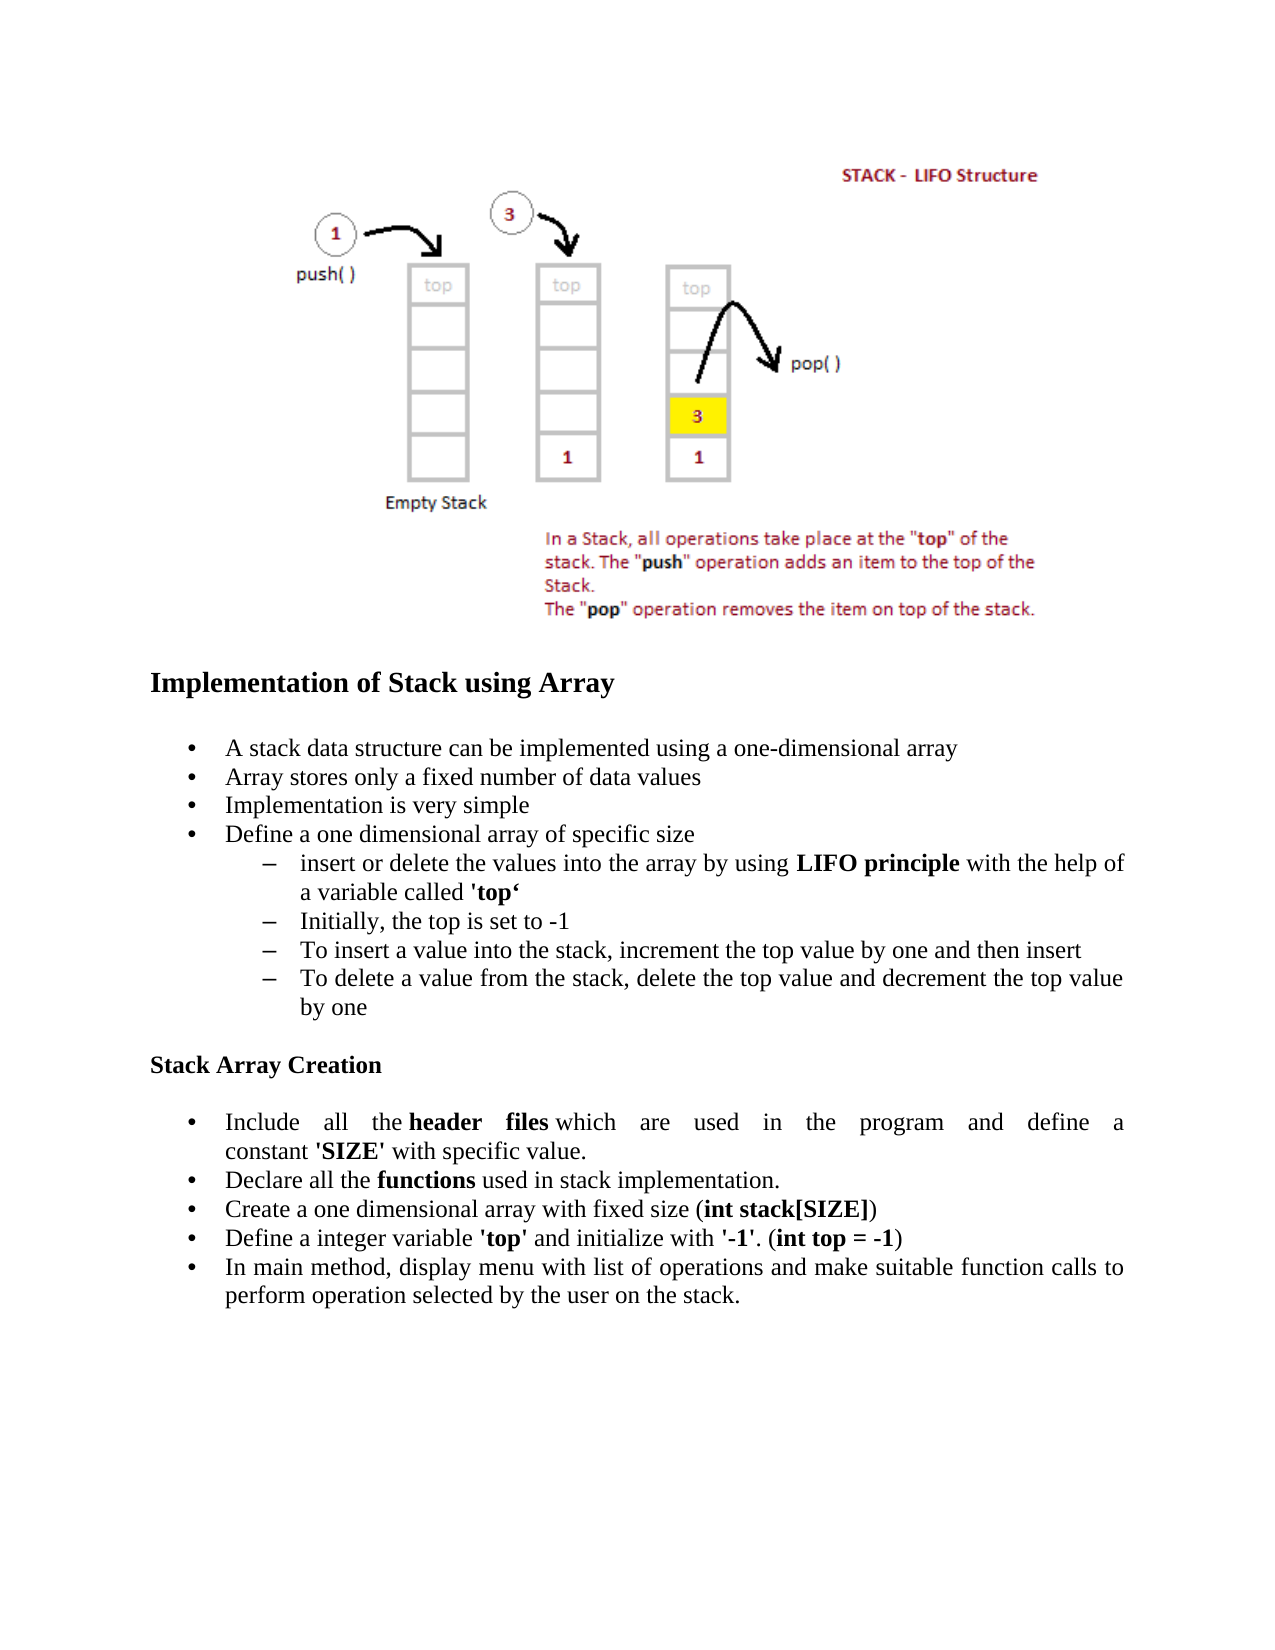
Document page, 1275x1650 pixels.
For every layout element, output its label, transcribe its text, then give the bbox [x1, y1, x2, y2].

list To insert a value into the stack, increment the top value by one and then insert [262, 934, 1125, 963]
list insert or delete the values into the array by using LIFO principle with the help of a variable called 'top‘ [262, 848, 1125, 906]
list Define a one dimensional array of specific size [187, 819, 1125, 848]
list Initially, the top is set to -1 [262, 906, 1125, 934]
list Declare all the functions used in stack implementation. [187, 1165, 1125, 1194]
list To delete a value from the stack, delete the top value and decrement the top value by one [262, 963, 1125, 1021]
list Define a integer variable 'top' and initialize with '-1'. (int top = -1) [187, 1223, 1125, 1251]
list Array stores only a fixed number of data values [187, 762, 1125, 790]
text Implementation of Stack using Array [150, 666, 1125, 699]
list In main method, display menu with list of operations and make suitable function calls to perform operation selected by the user on the stack. [187, 1251, 1125, 1309]
text Stack Array Creation [150, 1050, 1125, 1078]
list Create a one dimensional array with fixed size (int stack[SIZE]) [187, 1194, 1125, 1223]
list Include all the header files which are used in the program and define a constant 'SIZE' with specific value. [187, 1107, 1125, 1165]
list Implementation is very simple [187, 790, 1125, 819]
picture [207, 150, 1068, 650]
list A stack data structure can be implemented using a one-dimensional array [187, 733, 1125, 762]
